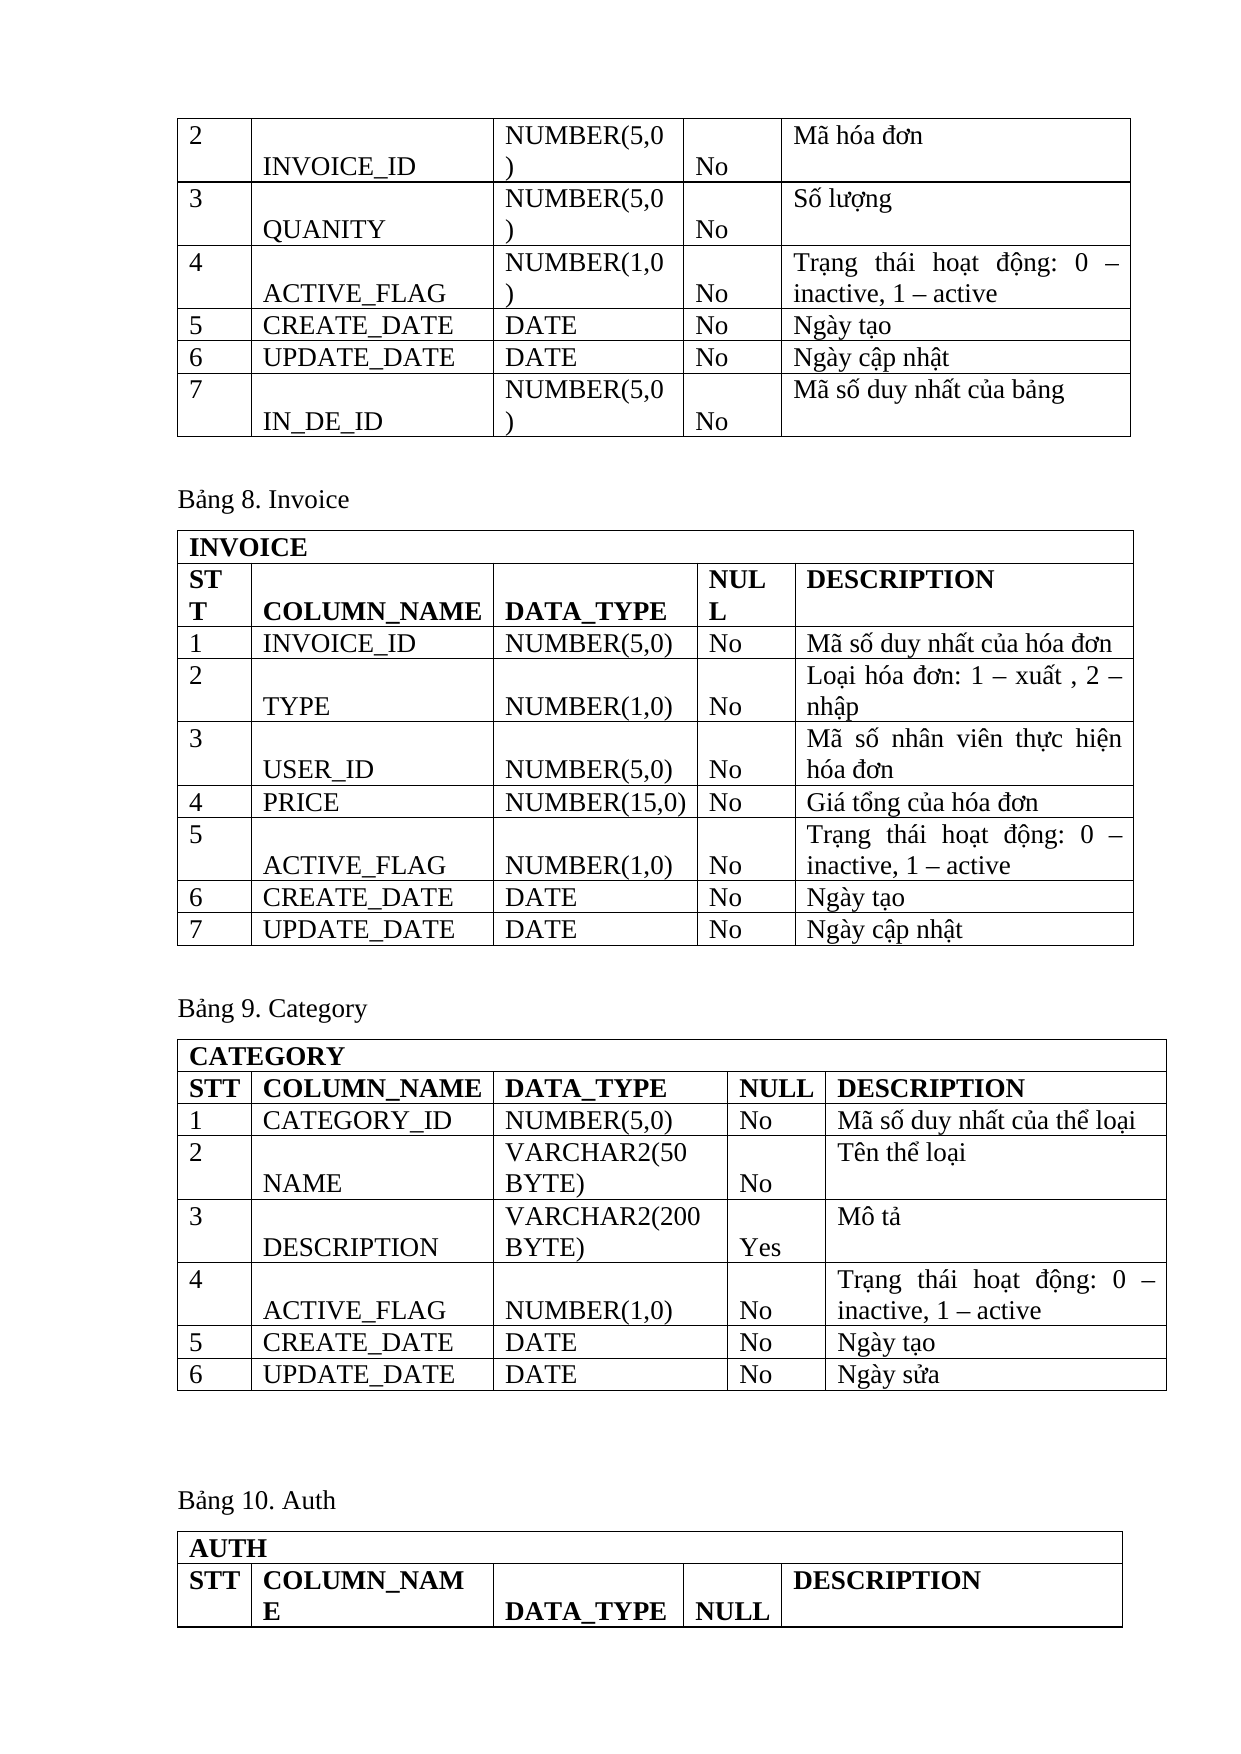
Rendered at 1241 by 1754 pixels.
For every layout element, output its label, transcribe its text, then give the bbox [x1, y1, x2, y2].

table_cell 2 [178, 659, 251, 721]
table_cell UPDATE_DATE [252, 913, 493, 944]
table_cell No [684, 119, 781, 181]
table_cell NUMBER(5,0) [494, 627, 697, 658]
table_cell No [698, 881, 795, 912]
table_cell ACTIVE_FLAG [252, 818, 493, 880]
table_cell Ngày tạo [796, 881, 1133, 912]
table_cell 2 [178, 1136, 251, 1199]
table_cell USER_ID [252, 722, 493, 784]
table_cell No [728, 1104, 825, 1135]
table_cell No [684, 341, 781, 372]
table_cell DESCRIPTION [782, 1564, 1122, 1626]
table_cell COLUMN_NAME [252, 1072, 493, 1103]
table_cell Mã số nhân viên thực hiện hóa đơn [796, 722, 1133, 784]
table_cell TYPE [252, 659, 493, 721]
table_cell No [698, 722, 795, 784]
table_cell DATE [494, 913, 697, 944]
text Bảng 9. Category [177, 992, 1152, 1023]
table_cell NUMBER(1,0) [494, 818, 697, 880]
table_cell 6 [178, 881, 251, 912]
table_cell DATE [494, 341, 683, 372]
table_cell ACTIVE_FLAG [252, 1263, 493, 1325]
table_cell DATE [494, 1359, 727, 1390]
table_cell PRICE [252, 786, 493, 817]
table_cell NULL [698, 564, 795, 626]
table_cell 7 [178, 374, 251, 436]
table_cell INVOICE_ID [252, 627, 493, 658]
table_cell CREATE_DATE [252, 1326, 493, 1358]
table_cell DATA_TYPE [494, 1072, 727, 1103]
table_cell UPDATE_DATE [252, 341, 493, 372]
table_cell ACTIVE_FLAG [252, 246, 493, 308]
table_cell NAME [252, 1136, 493, 1199]
table_cell VARCHAR2(50 BYTE) [494, 1136, 727, 1199]
table_cell Trạng thái hoạt động: 0 – inactive, 1 – active [826, 1263, 1166, 1325]
table_cell 1 [178, 627, 251, 658]
table_cell 6 [178, 341, 251, 372]
table_cell NUMBER(15,0) [494, 786, 697, 817]
table_cell No [684, 309, 781, 340]
table_cell COLUMN_NAME [252, 564, 493, 626]
text Bảng 10. Auth [177, 1484, 1152, 1515]
table_cell Mã hóa đơn [782, 119, 1130, 181]
table_cell No [698, 659, 795, 721]
table_cell No [728, 1359, 825, 1390]
table_cell No [698, 913, 795, 944]
table_cell 7 [178, 913, 251, 944]
table_cell 5 [178, 1326, 251, 1358]
table_cell No [728, 1326, 825, 1358]
table_cell Loại hóa đơn: 1 – xuất , 2 – nhập [796, 659, 1133, 721]
table_cell No [698, 818, 795, 880]
table_cell DATE [494, 309, 683, 340]
table_cell Mã số duy nhất của thể loại [826, 1104, 1166, 1135]
table_cell COLUMN_NAME [252, 1564, 493, 1626]
table_cell DATA_TYPE [494, 564, 697, 626]
table_cell No [684, 246, 781, 308]
table_cell UPDATE_DATE [252, 1359, 493, 1390]
table_cell 5 [178, 309, 251, 340]
table_cell CATEGORY_ID [252, 1104, 493, 1135]
table_cell No [684, 374, 781, 436]
table_cell NUMBER(5,0) [494, 374, 683, 436]
table_cell Ngày cập nhật [796, 913, 1133, 944]
table_cell Số lượng [782, 183, 1130, 245]
table_cell QUANITY [252, 183, 493, 245]
table_cell Trạng thái hoạt động: 0 – inactive, 1 – active [782, 246, 1130, 308]
table_cell Mô tả [826, 1200, 1166, 1262]
table_cell NUMBER(5,0) [494, 722, 697, 784]
table_cell CREATE_DATE [252, 881, 493, 912]
table_cell INVOICE_ID [252, 119, 493, 181]
table_cell Mã số duy nhất của hóa đơn [796, 627, 1133, 658]
table_header INVOICE [178, 531, 1133, 562]
table_cell DESCRIPTION [796, 564, 1133, 626]
table_cell NULL [684, 1564, 781, 1626]
table_cell IN_DE_ID [252, 374, 493, 436]
table_cell Yes [728, 1200, 825, 1262]
table_cell 1 [178, 1104, 251, 1135]
table_cell 4 [178, 246, 251, 308]
table_cell 6 [178, 1359, 251, 1390]
table_cell STT [178, 564, 251, 626]
table_cell NUMBER(1,0) [494, 1263, 727, 1325]
table_cell No [728, 1263, 825, 1325]
table_cell Ngày tạo [826, 1326, 1166, 1358]
table_cell VARCHAR2(200 BYTE) [494, 1200, 727, 1262]
table_header CATEGORY [178, 1040, 1166, 1071]
table_cell Giá tổng của hóa đơn [796, 786, 1133, 817]
table_cell DESCRIPTION [826, 1072, 1166, 1103]
table_cell NULL [728, 1072, 825, 1103]
table_cell DATE [494, 1326, 727, 1358]
table_cell No [698, 627, 795, 658]
table_cell DATE [494, 881, 697, 912]
table_cell 3 [178, 183, 251, 245]
table_cell STT [178, 1072, 251, 1103]
table_cell No [684, 183, 781, 245]
table_cell DESCRIPTION [252, 1200, 493, 1262]
text Bảng 8. Invoice [177, 483, 1152, 515]
table_cell DATA_TYPE [494, 1564, 683, 1626]
table_cell NUMBER(1,0) [494, 246, 683, 308]
table_cell Trạng thái hoạt động: 0 – inactive, 1 – active [796, 818, 1133, 880]
table_cell NUMBER(5,0) [494, 119, 683, 181]
table_cell No [698, 786, 795, 817]
table_cell Ngày sửa [826, 1359, 1166, 1390]
table_cell NUMBER(5,0) [494, 183, 683, 245]
table_cell Ngày tạo [782, 309, 1130, 340]
table_cell Mã số duy nhất của bảng [782, 374, 1130, 436]
table_cell Ngày cập nhật [782, 341, 1130, 372]
table_cell 2 [178, 119, 251, 181]
table_cell 3 [178, 722, 251, 784]
table_cell STT [178, 1564, 251, 1626]
table_cell Tên thể loại [826, 1136, 1166, 1199]
table_cell NUMBER(1,0) [494, 659, 697, 721]
table_cell 4 [178, 786, 251, 817]
table_cell CREATE_DATE [252, 309, 493, 340]
table_header AUTH [178, 1532, 1122, 1563]
table_cell NUMBER(5,0) [494, 1104, 727, 1135]
table_cell 3 [178, 1200, 251, 1262]
table_cell 5 [178, 818, 251, 880]
table_cell 4 [178, 1263, 251, 1325]
table_cell No [728, 1136, 825, 1199]
